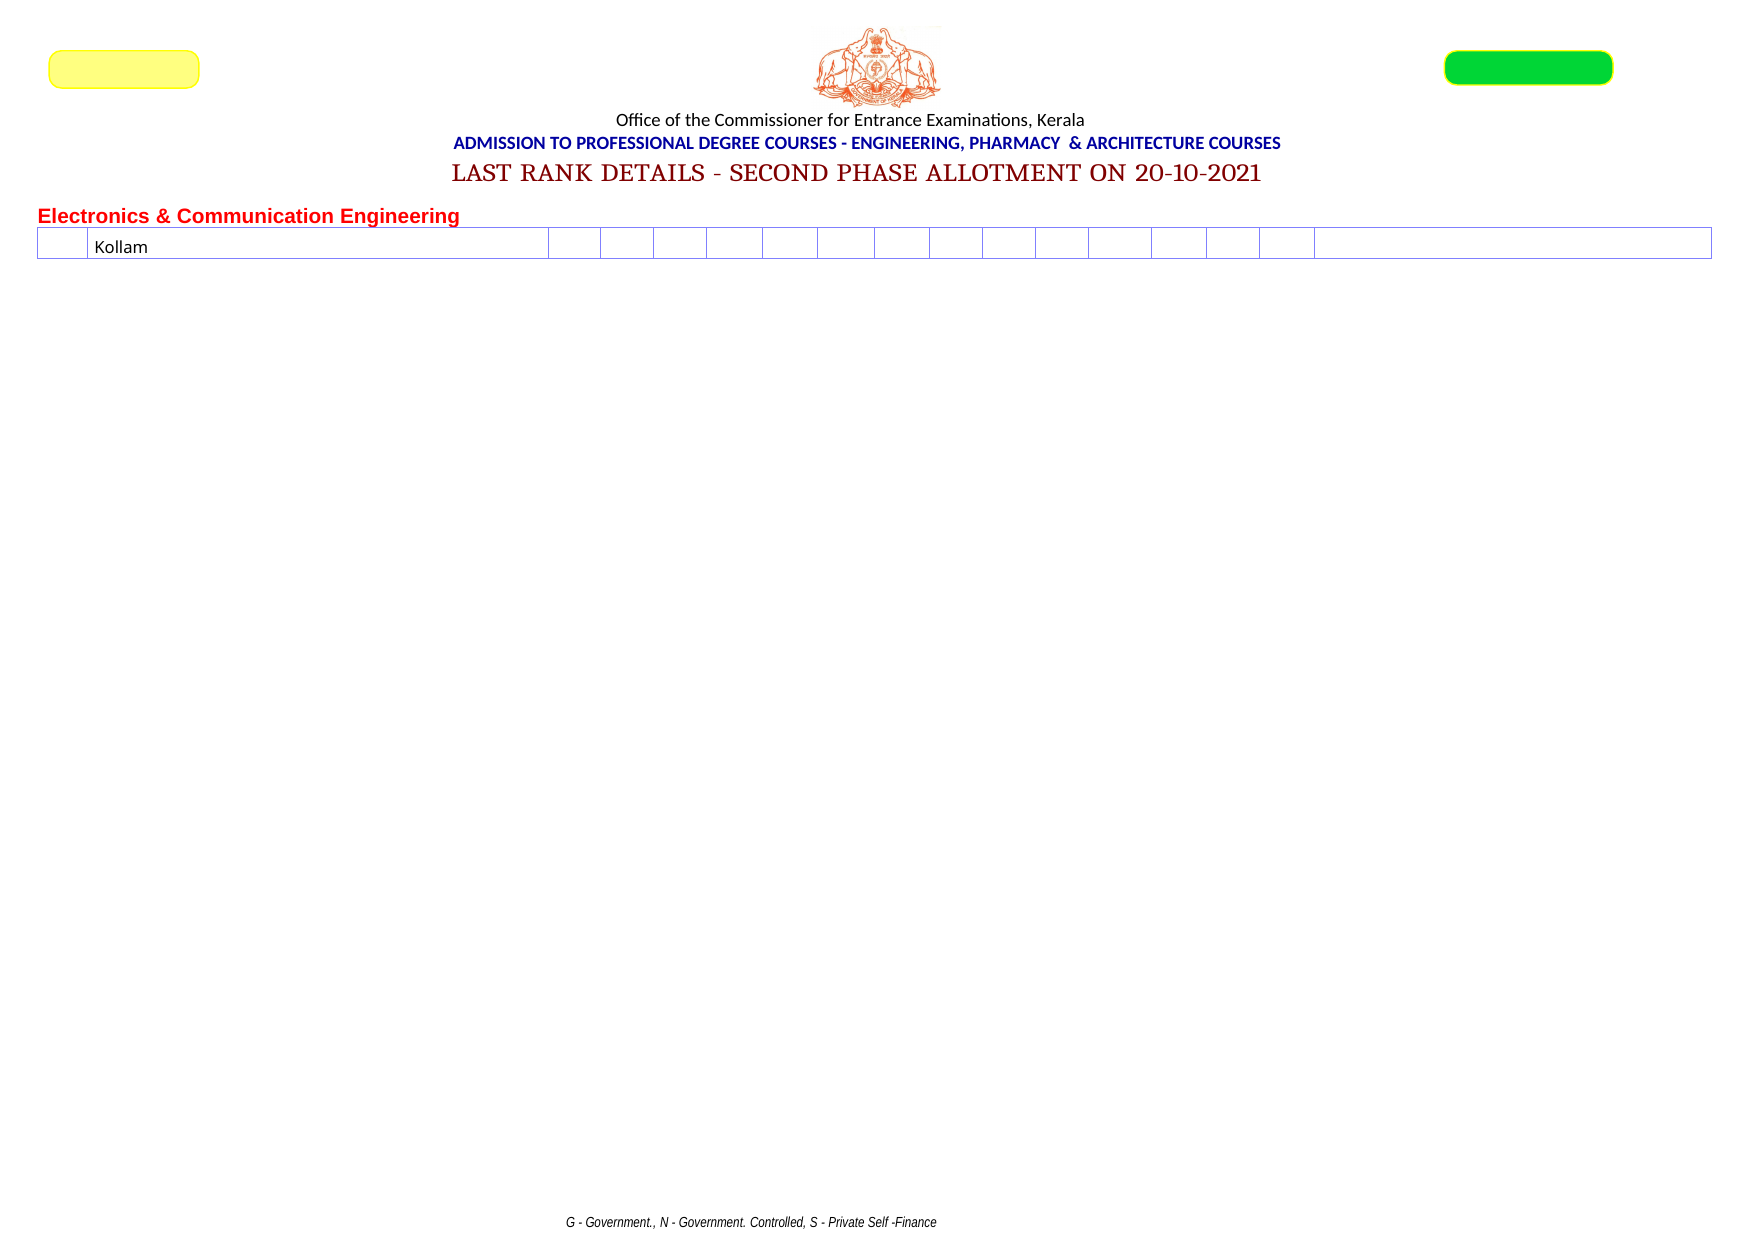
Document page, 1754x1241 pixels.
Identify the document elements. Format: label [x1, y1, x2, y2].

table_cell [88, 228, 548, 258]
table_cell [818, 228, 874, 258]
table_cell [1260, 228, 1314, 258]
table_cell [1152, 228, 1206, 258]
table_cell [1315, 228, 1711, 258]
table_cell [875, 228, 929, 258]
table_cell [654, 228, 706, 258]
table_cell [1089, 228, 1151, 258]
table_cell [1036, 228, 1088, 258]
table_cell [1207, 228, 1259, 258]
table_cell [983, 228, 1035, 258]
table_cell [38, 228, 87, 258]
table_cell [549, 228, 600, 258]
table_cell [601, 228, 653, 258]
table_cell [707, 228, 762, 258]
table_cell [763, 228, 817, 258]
picture [811, 26, 942, 111]
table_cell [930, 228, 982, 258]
